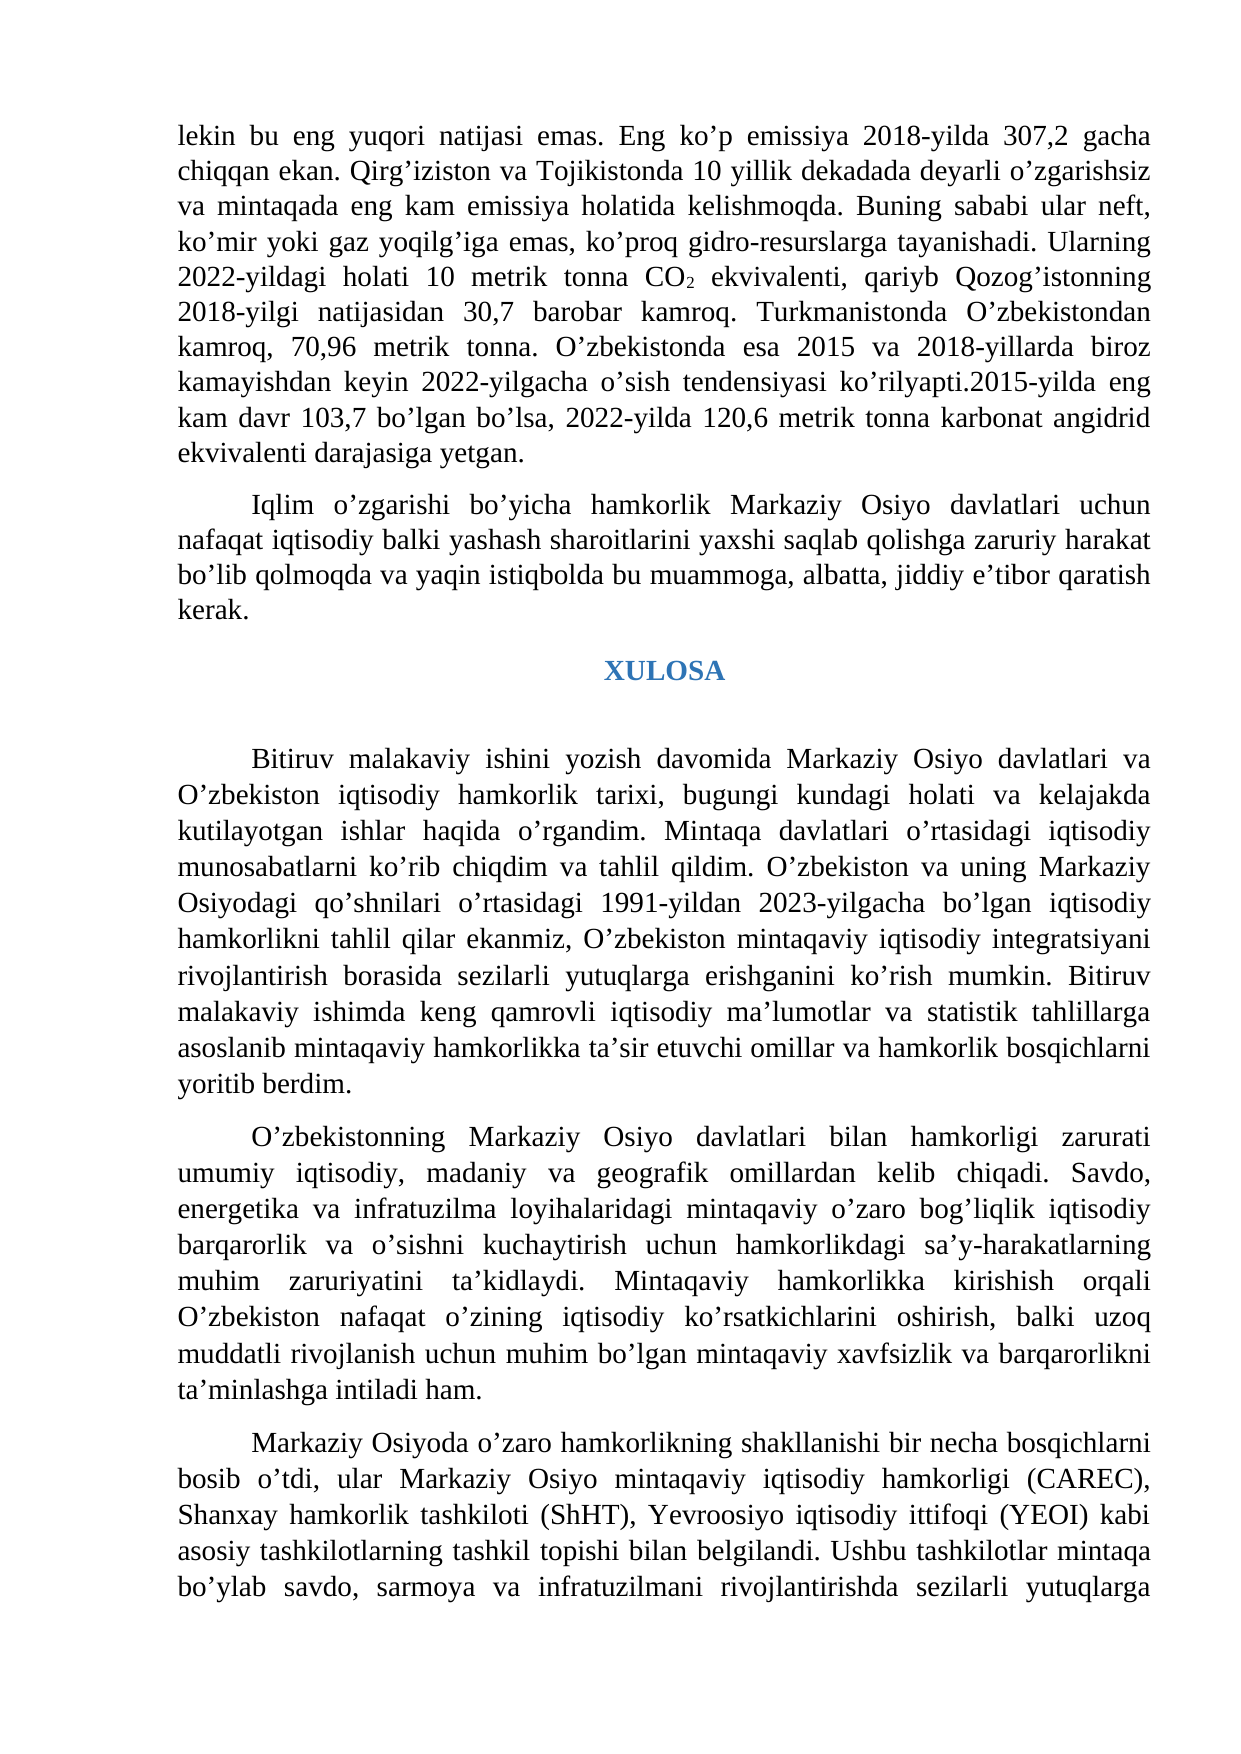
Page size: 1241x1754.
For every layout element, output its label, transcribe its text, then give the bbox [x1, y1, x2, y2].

text O’zbekistonning Markaziy Osiyo davlatlari bilan hamkorligi zarurati umumiy iqtisodiy, madaniy va geografik omillardan kelib chiqadi. Savdo, energetika va infratuzilma loyihalaridagi mintaqaviy o’zaro bog’liqlik iqtisodiy barqarorlik va o’sishni kuchaytirish uchun hamkorlikdagi sa’y-harakatlarning muhim zaruriyatini ta’kidlaydi. Mintaqaviy hamkorlikka kirishish orqali O’zbekiston nafaqat o’zining iqtisodiy ko’rsatkichlarini oshirish, balki uzoq muddatli rivojlanish uchun muhim bo’lgan mintaqaviy xavfsizlik va barqarorlikni ta’minlashga intiladi ham. [177, 1119, 1152, 1405]
text Bitiruv malakaviy ishini yozish davomida Markaziy Osiyo davlatlari va O’zbekiston iqtisodiy hamkorlik tarixi, bugungi kundagi holati va kelajakda kutilayotgan ishlar haqida o’rgandim. Mintaqa davlatlari o’rtasidagi iqtisodiy munosabatlarni ko’rib chiqdim va tahlil qildim. O’zbekiston va uning Markaziy Osiyodagi qo’shnilari o’rtasidagi 1991-yildan 2023-yilgacha bo’lgan iqtisodiy hamkorlikni tahlil qilar ekanmiz, O’zbekiston mintaqaviy iqtisodiy integratsiyani rivojlantirish borasida sezilarli yutuqlarga erishganini ko’rish mumkin. Bitiruv malakaviy ishimda keng qamrovli iqtisodiy ma’lumotlar va statistik tahlillarga asoslanib mintaqaviy hamkorlikka ta’sir etuvchi omillar va hamkorlik bosqichlarni yoritib berdim. [177, 741, 1152, 1099]
text Iqlim o’zgarishi bo’yicha hamkorlik Markaziy Osiyo davlatlari uchun nafaqat iqtisodiy balki yashash sharoitlarini yaxshi saqlab qolishga zaruriy harakat bo’lib qolmoqda va yaqin istiqbolda bu muammoga, albatta, jiddiy e’tibor qaratish kerak. [177, 487, 1152, 626]
subtitle XULOSA [177, 653, 1152, 686]
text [177, 118, 1152, 468]
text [177, 1425, 1152, 1603]
